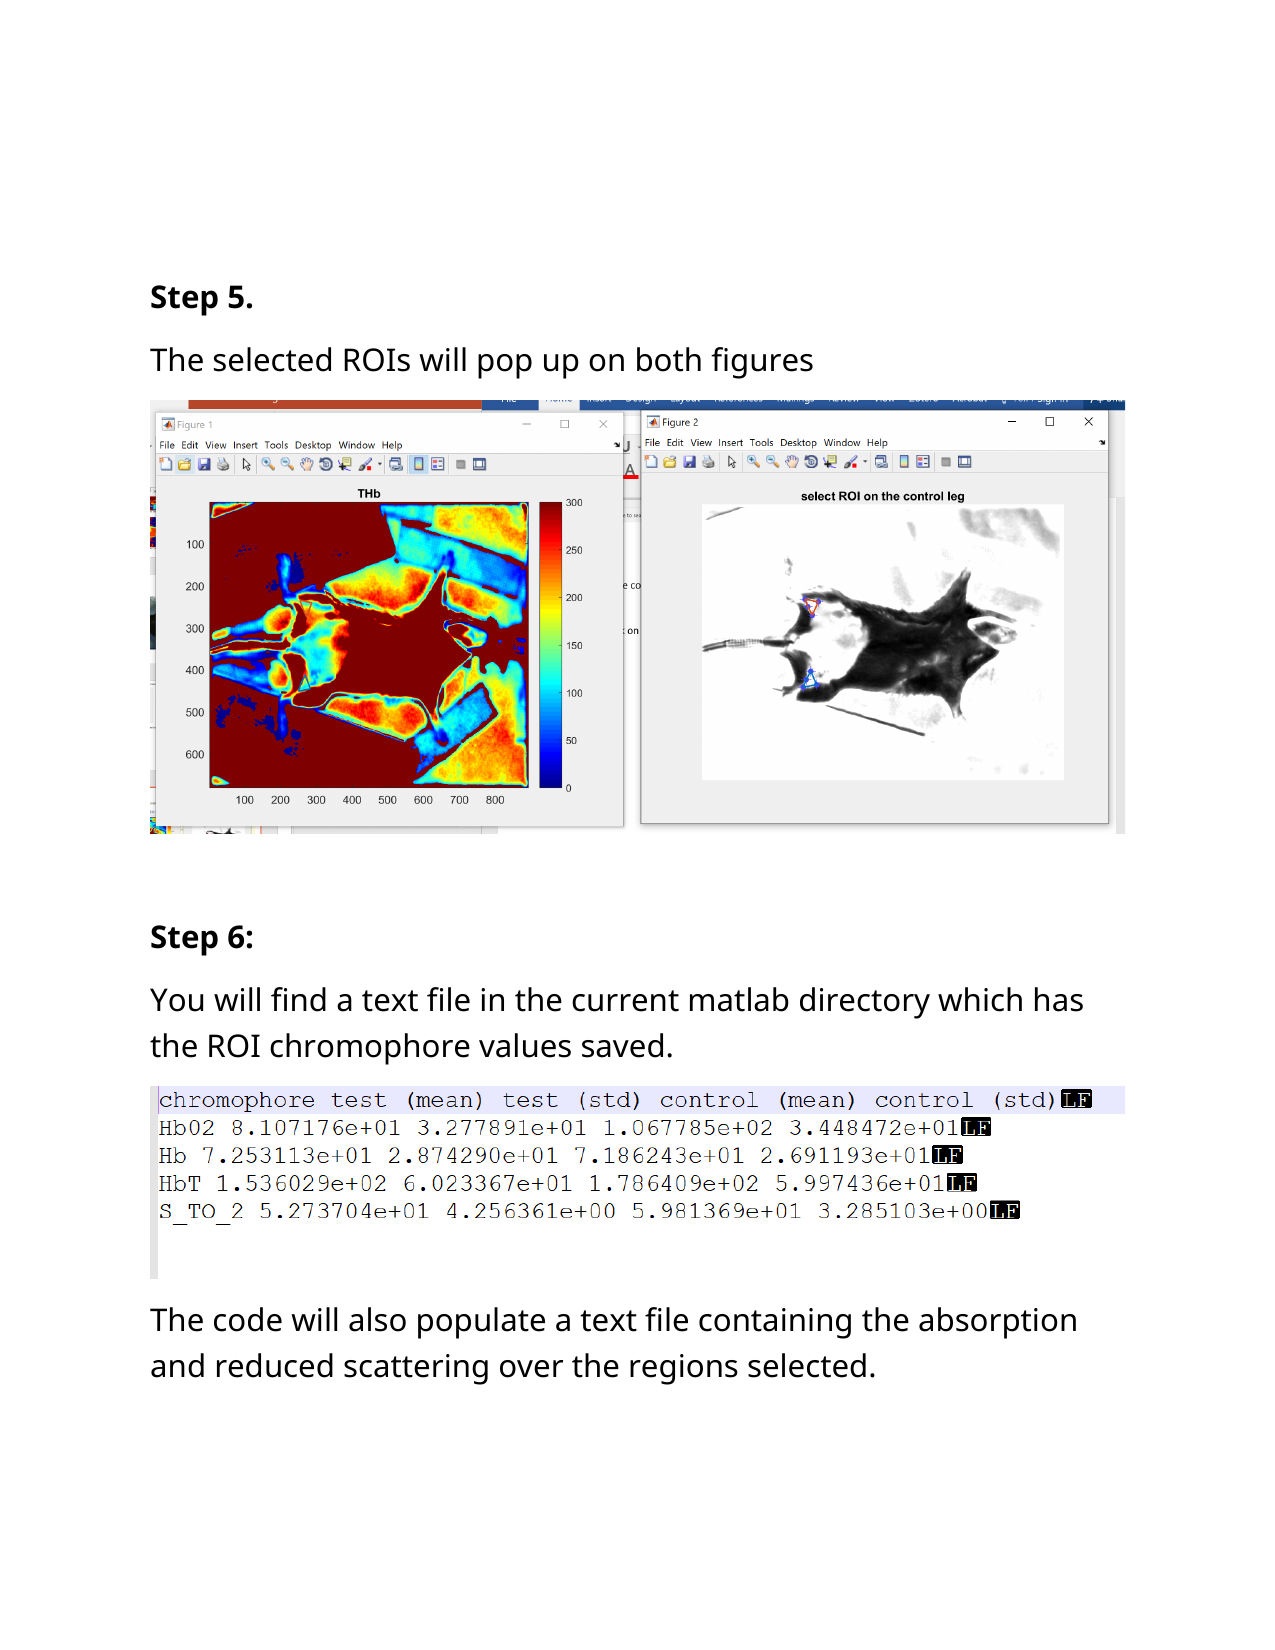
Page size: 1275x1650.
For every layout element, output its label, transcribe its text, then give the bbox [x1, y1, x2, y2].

text You will find a text file in the current matlab directory which has the ROI chromophore values saved. [150, 978, 1125, 1067]
picture [150, 400, 1125, 834]
text Step 6: [150, 915, 1125, 958]
text Step 5. [150, 275, 1125, 318]
picture [150, 1086, 1125, 1279]
text The code will also populate a text file containing the absorption and reduced scattering over the regions selected. [150, 1298, 1125, 1386]
text The selected ROIs will pop up on both figures [150, 338, 1125, 380]
